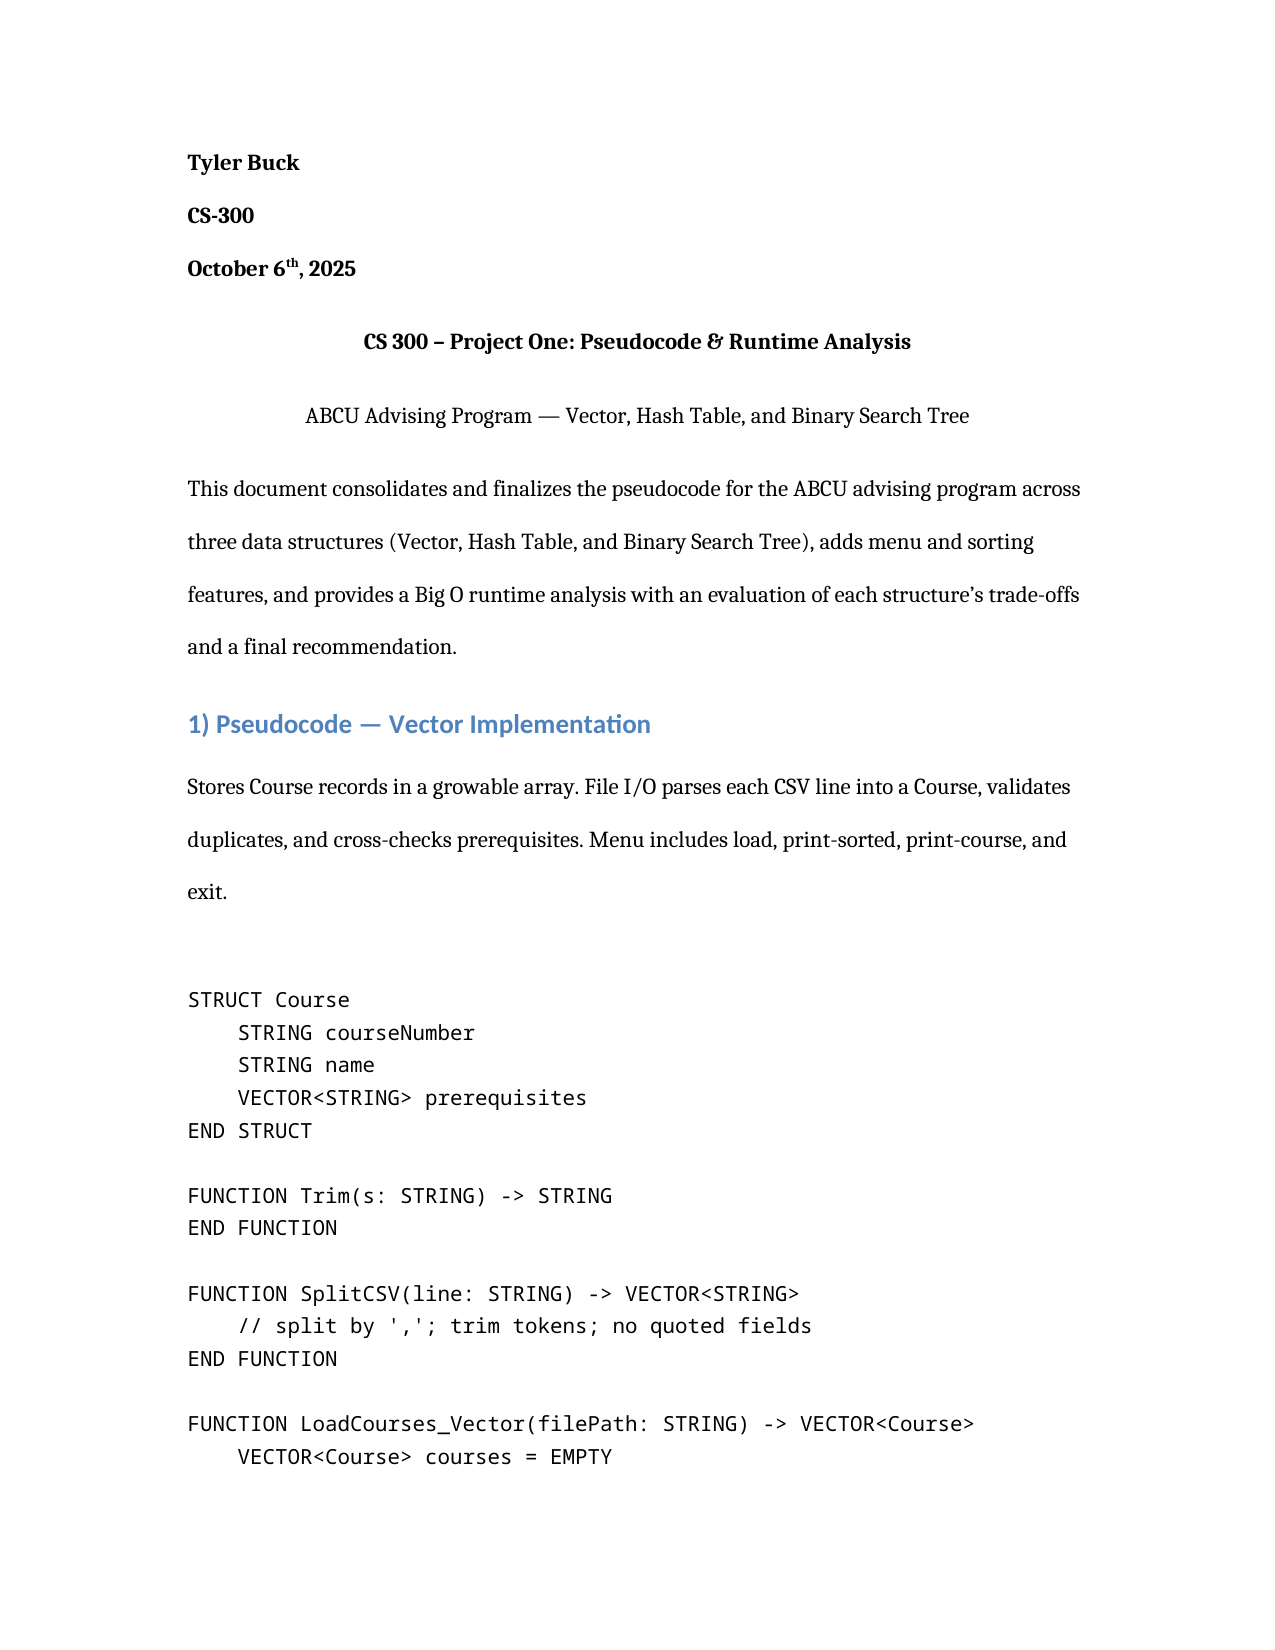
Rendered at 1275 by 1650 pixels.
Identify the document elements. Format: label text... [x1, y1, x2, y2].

text CS 300 – Project One: Pseudocode & Runtime Analysis [187, 329, 1087, 355]
text ABCU Advising Program — Vector, Hash Table, and Binary Search Tree [187, 402, 1087, 429]
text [187, 953, 1087, 1470]
subtitle 1) Pseudocode — Vector Implementation [187, 708, 1087, 741]
text Stores Course records in a growable array. File I/O parses each CSV line into a Course, validates duplicates, and cross-checks prerequisites. Menu includes load, print-sorted, print-course, and exit. [187, 774, 1087, 906]
text This document consolidates and finalizes the pseudocode for the ABCU advising program across three data structures (Vector, Hash Table, and Binary Search Tree), adds menu and sorting features, and provides a Big O runtime analysis with an evaluation of each structure’s trade-offs and a final recommendation. [187, 476, 1087, 661]
text Tyler Buck CS-300 October 6th, 2025 [187, 150, 1087, 282]
